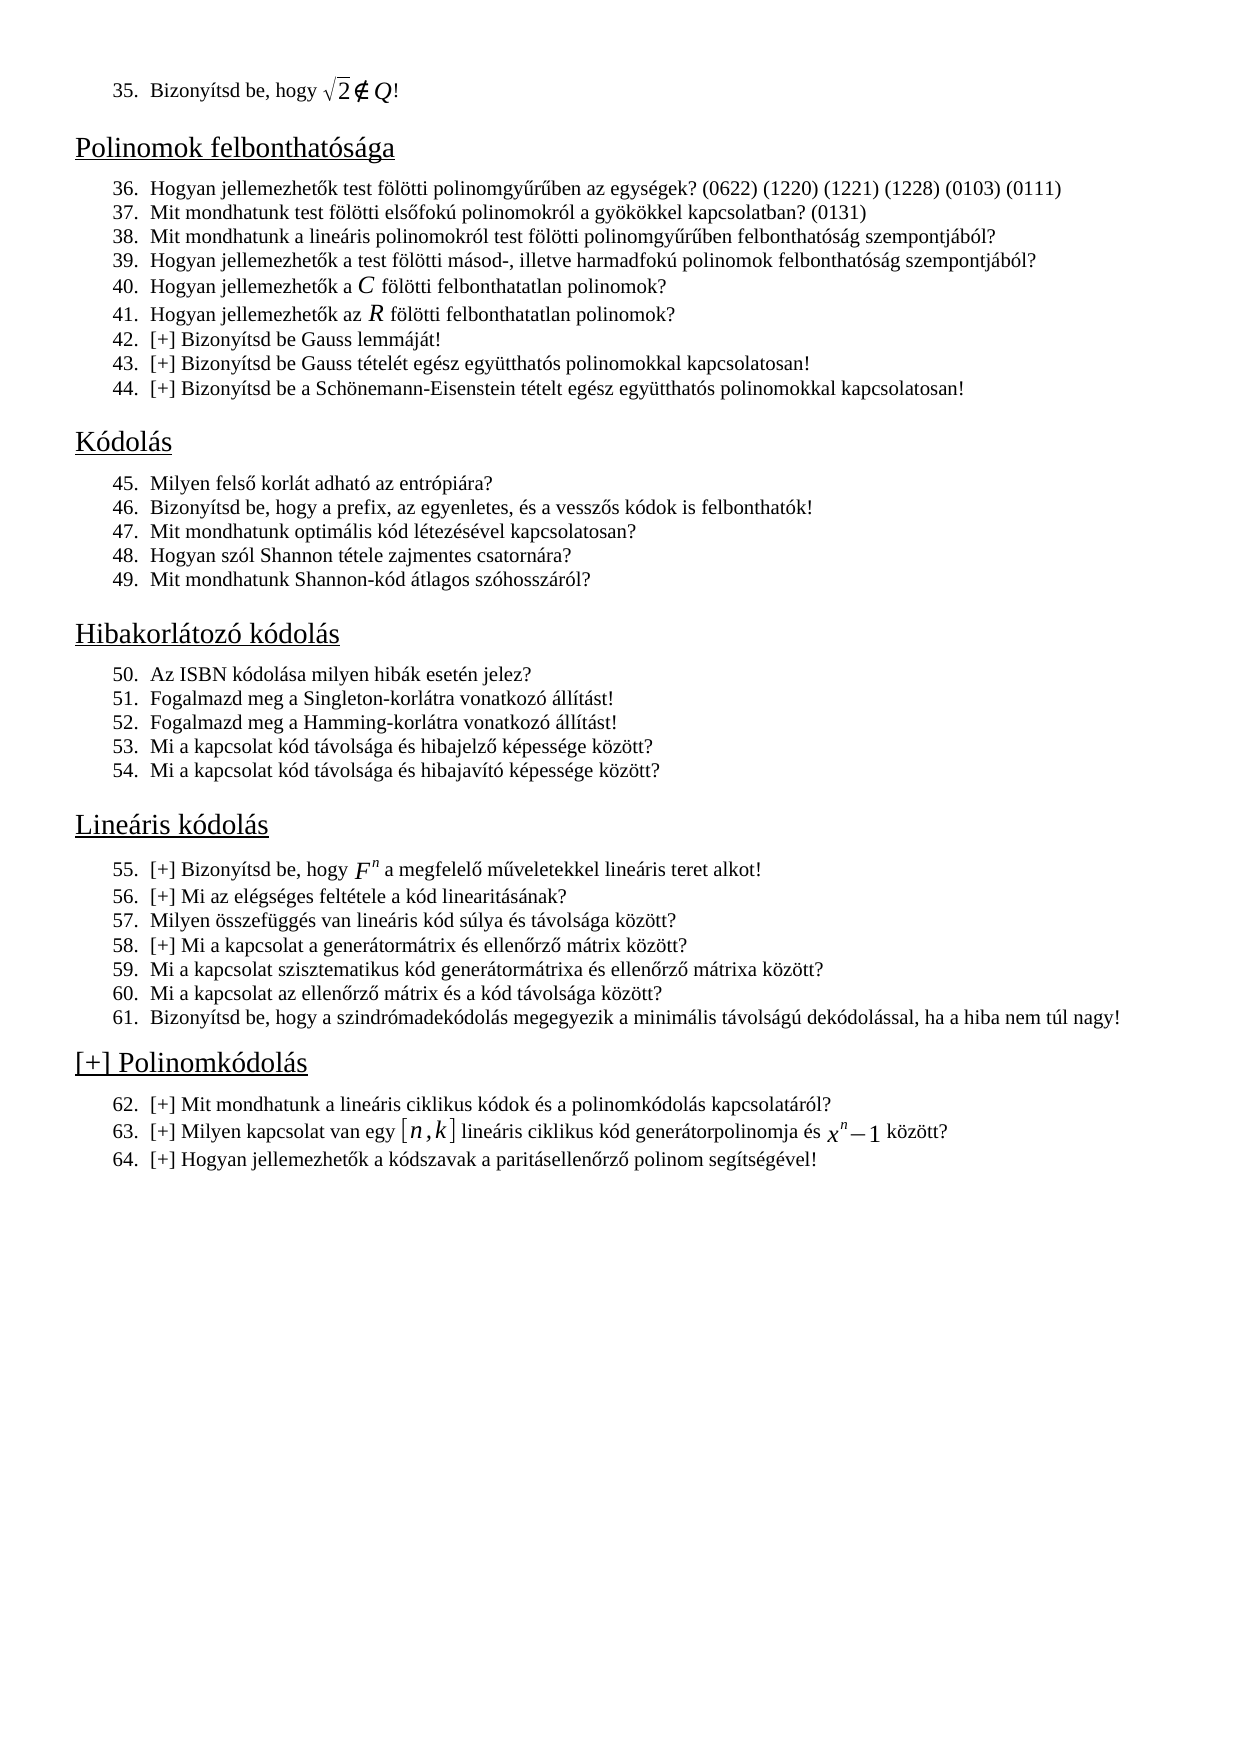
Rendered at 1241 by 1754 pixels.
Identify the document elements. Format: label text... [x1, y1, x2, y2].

list Mi a kapcsolat az ellenőrző mátrix és a kód távolsága között? [112, 981, 1165, 1005]
list Fogalmazd meg a Hamming-korlátra vonatkozó állítást! [112, 710, 1165, 734]
text [+] Polinomkódolás [75, 1045, 1165, 1079]
list Milyen összefüggés van lineáris kód súlya és távolsága között? [112, 908, 1165, 932]
list [+] Bizonyítsd be, hogy a megfelelő műveletekkel lineáris teret alkot! [112, 853, 1165, 884]
list Bizonyítsd be, hogy ! [112, 75, 1165, 105]
list Bizonyítsd be, hogy a szindrómadekódolás megegyezik a minimális távolságú dekódolással, ha a hiba nem túl nagy! [112, 1005, 1165, 1029]
text Kódolás [75, 424, 1165, 458]
list Mit mondhatunk Shannon-kód átlagos szóhosszáról? [112, 567, 1165, 591]
list Mit mondhatunk optimális kód létezésével kapcsolatosan? [112, 519, 1165, 543]
list [+] Bizonyítsd be Gauss lemmáját! [112, 327, 1165, 351]
text Lineáris kódolás [75, 807, 1165, 841]
list Mi a kapcsolat kód távolsága és hibajavító képessége között? [112, 758, 1165, 782]
list [+] Mi az elégséges feltétele a kód linearitásának? [112, 884, 1165, 908]
list [+] Mit mondhatunk a lineáris ciklikus kódok és a polinomkódolás kapcsolatáról? [112, 1091, 1165, 1116]
list [+] Bizonyítsd be Gauss tételét egész együtthatós polinomokkal kapcsolatosan! [112, 351, 1165, 375]
text Polinomok felbonthatósága [75, 130, 1165, 163]
list Mi a kapcsolat kód távolsága és hibajelző képessége között? [112, 734, 1165, 758]
list Hogyan jellemezhetők a fölötti felbonthatatlan polinomok? [112, 272, 1165, 300]
list [+] Mi a kapcsolat a generátormátrix és ellenőrző mátrix között? [112, 932, 1165, 957]
list Bizonyítsd be, hogy a prefix, az egyenletes, és a vesszős kódok is felbonthatók! [112, 494, 1165, 519]
list Milyen felső korlát adható az entrópiára? [112, 471, 1165, 494]
list Hogyan jellemezhetők a test fölötti másod-, illetve harmadfokú polinomok felbonthatóság szempontjából? [112, 248, 1165, 272]
list [+] Milyen kapcsolat van egy lineáris ciklikus kód generátorpolinomja és között? [112, 1116, 1128, 1147]
list Az ISBN kódolása milyen hibák esetén jelez? [112, 662, 1165, 686]
list Mi a kapcsolat szisztematikus kód generátormátrixa és ellenőrző mátrixa között? [112, 957, 1165, 981]
list Hogyan jellemezhetők az fölötti felbonthatatlan polinomok? [112, 300, 1165, 327]
text Hibakorlátozó kódolás [75, 616, 1165, 649]
list [+] Hogyan jellemezhetők a kódszavak a paritásellenőrző polinom segítségével! [112, 1147, 1165, 1171]
list Mit mondhatunk a lineáris polinomokról test fölötti polinomgyűrűben felbonthatóság szempontjából? [112, 224, 1165, 248]
list Hogyan szól Shannon tétele zajmentes csatornára? [112, 543, 1165, 567]
list Hogyan jellemezhetők test fölötti polinomgyűrűben az egységek? (0622) (1220) (1221) (1228) (0103) (0111) [112, 176, 1165, 200]
list Fogalmazd meg a Singleton-korlátra vonatkozó állítást! [112, 686, 1165, 710]
list Mit mondhatunk test fölötti elsőfokú polinomokról a gyökökkel kapcsolatban? (0131) [112, 200, 1165, 224]
list [+] Bizonyítsd be a Schönemann-Eisenstein tételt egész együtthatós polinomokkal kapcsolatosan! [112, 375, 1165, 399]
